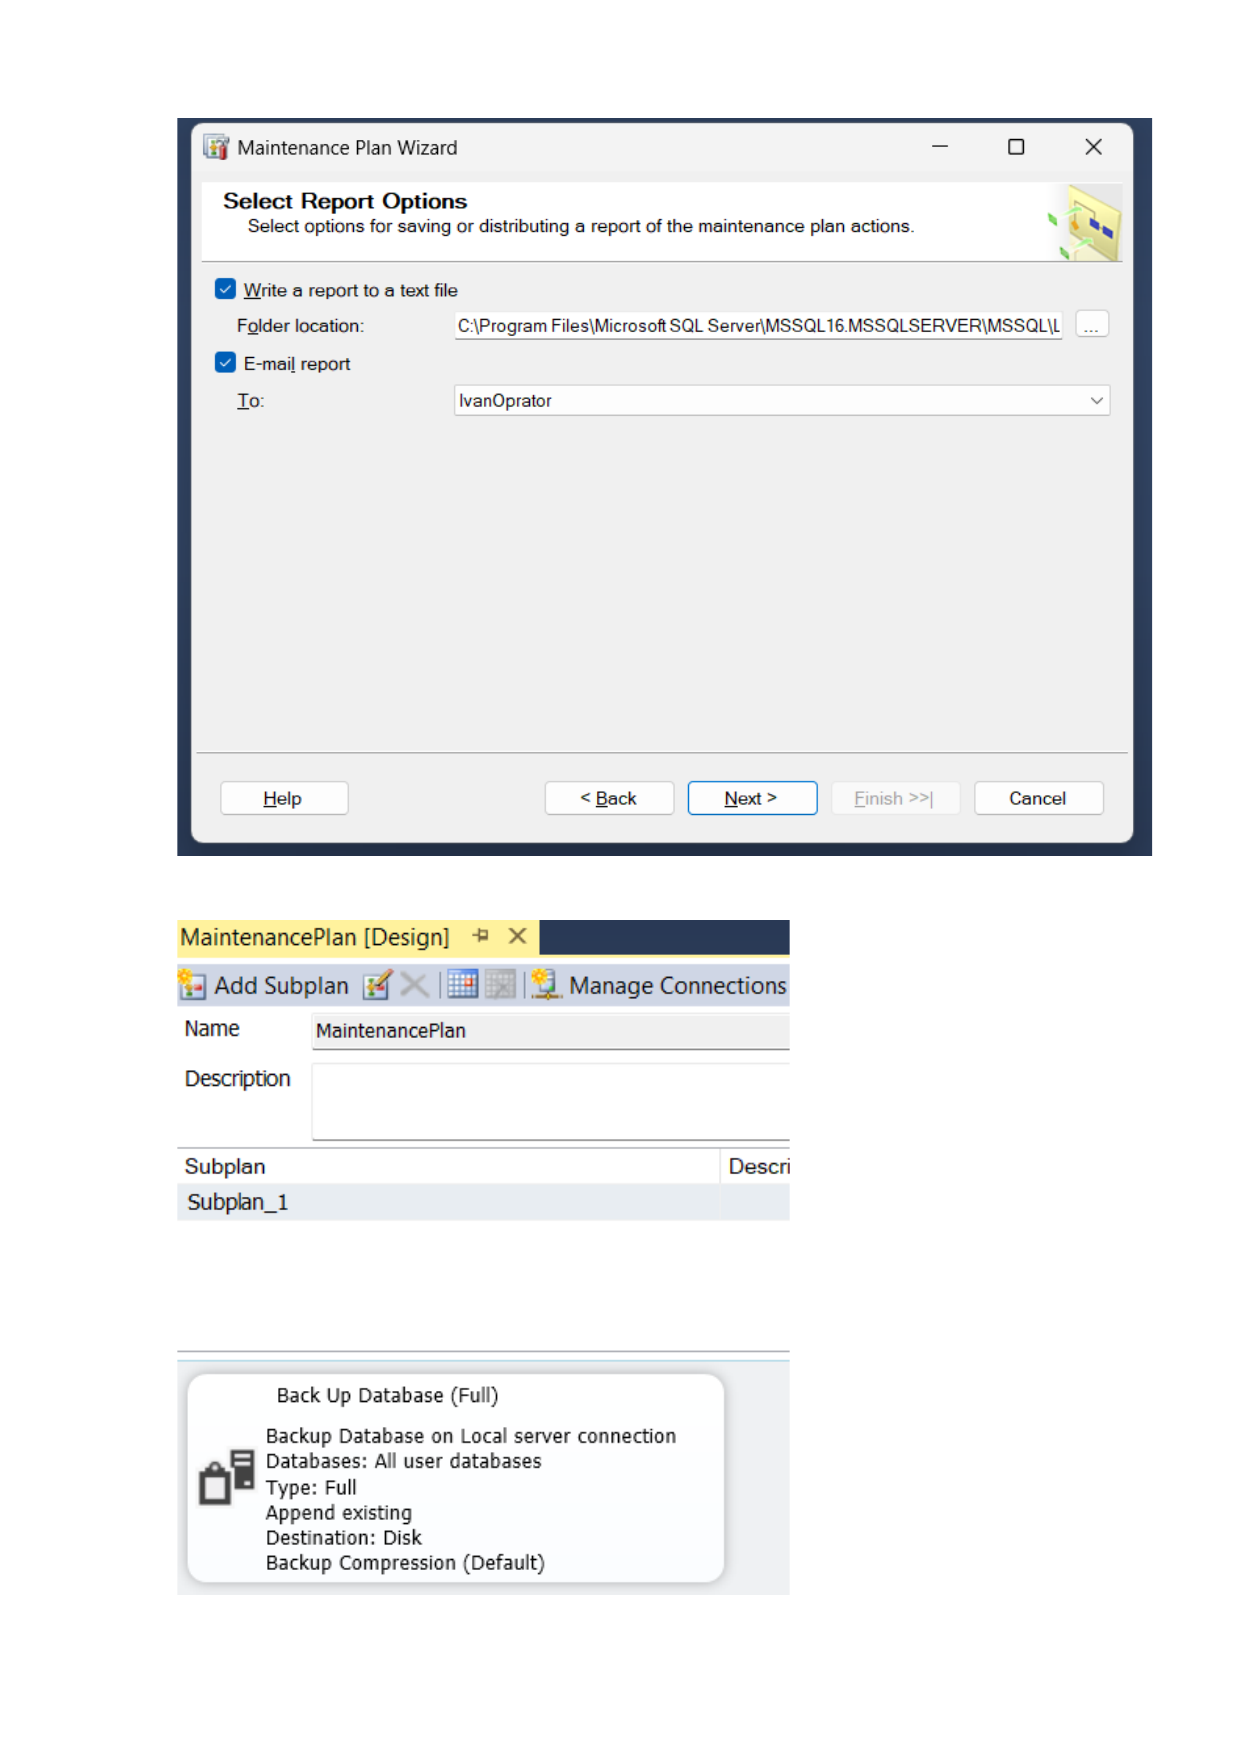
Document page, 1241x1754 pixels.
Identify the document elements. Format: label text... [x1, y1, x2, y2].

picture [177, 920, 790, 1595]
picture [177, 118, 1153, 856]
